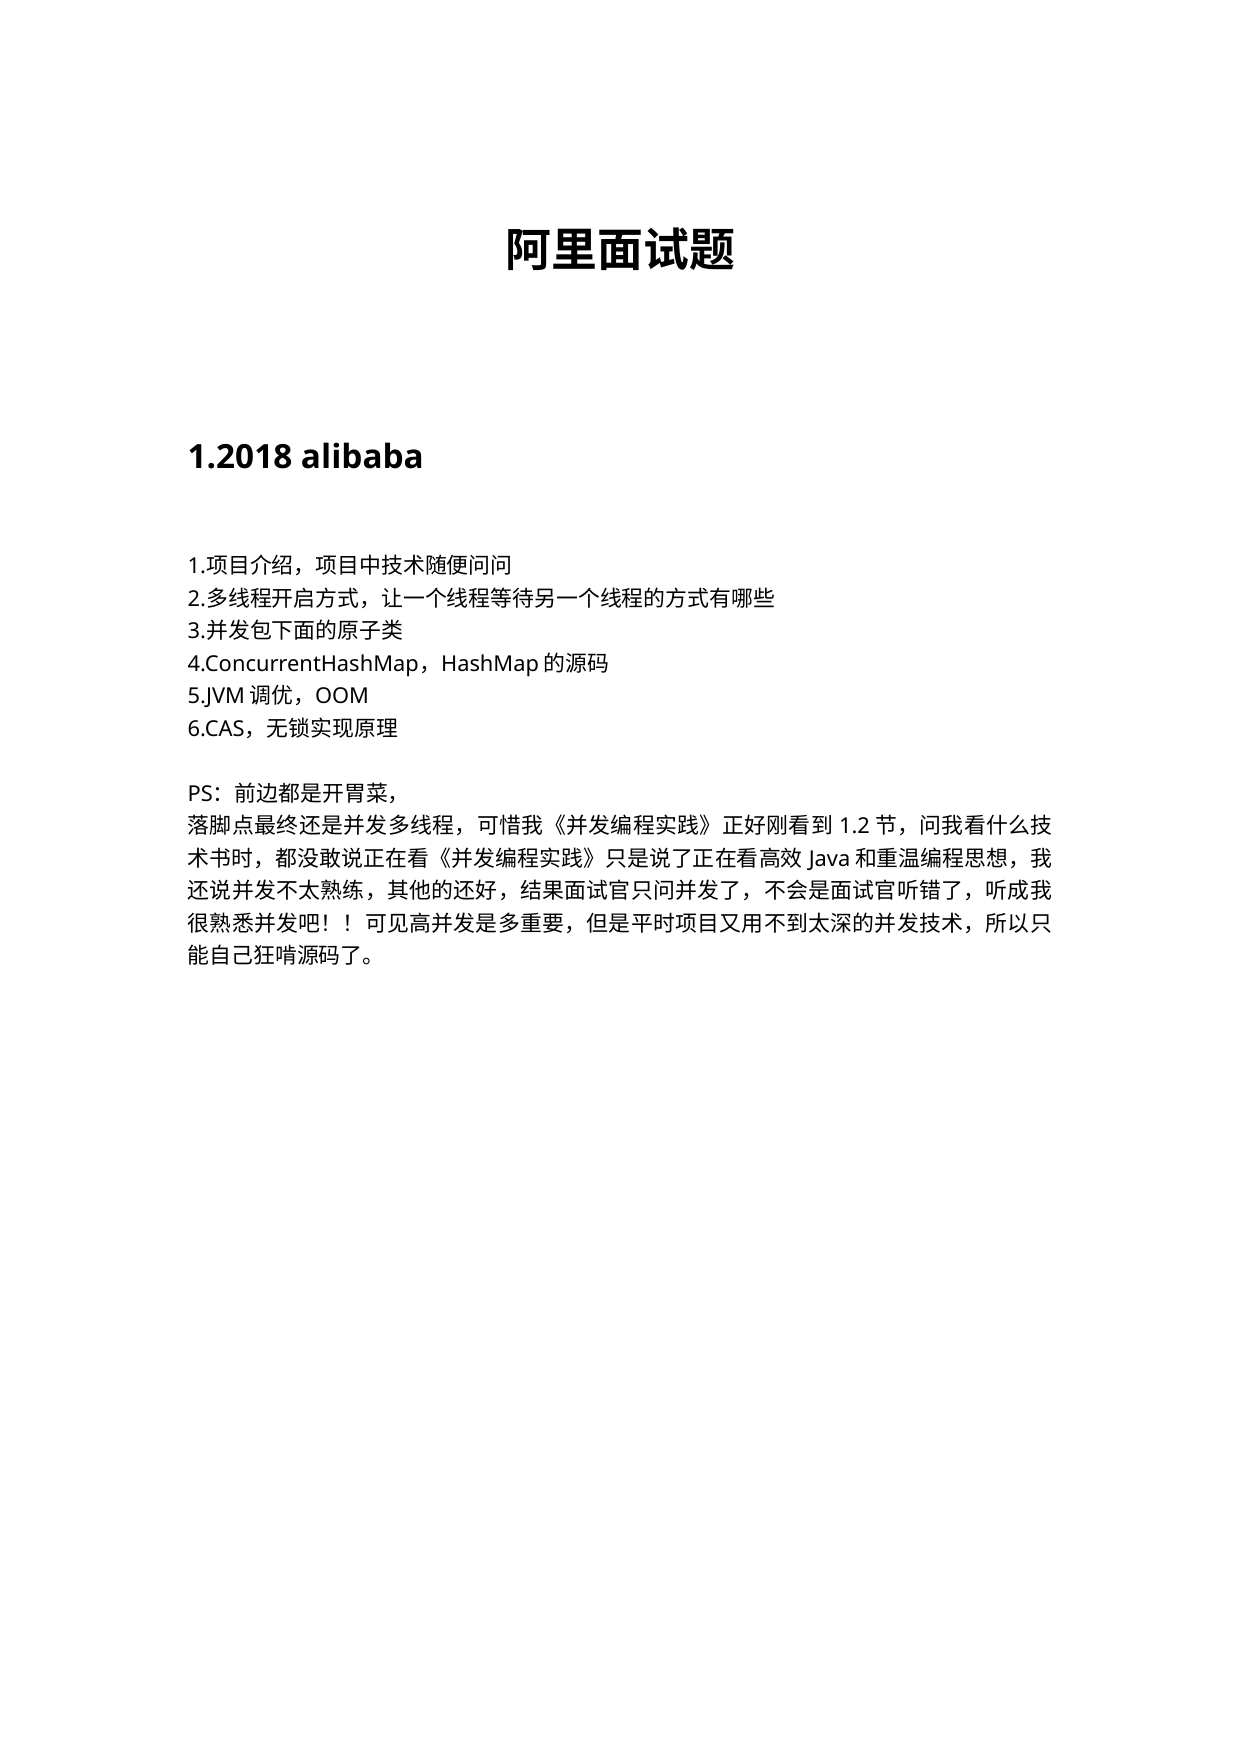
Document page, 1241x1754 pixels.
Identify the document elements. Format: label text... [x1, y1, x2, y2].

text 3.并发包下面的原子类 [187, 613, 1053, 646]
text 2.多线程开启方式，让一个线程等待另一个线程的方式有哪些 [187, 581, 1053, 613]
text 1.项目介绍，项目中技术随便问问 [187, 548, 1053, 581]
text 6.CAS，无锁实现原理 [187, 711, 1053, 743]
text PS：前边都是开胃菜， [187, 776, 1053, 808]
text 4.ConcurrentHashMap，HashMap的源码 [187, 646, 1053, 678]
text 5.JVM调优，OOM [187, 678, 1053, 711]
subtitle 1.2018 alibaba [187, 423, 1053, 488]
text 落脚点最终还是并发多线程，可惜我《并发编程实践》正好刚看到1.2节，问我看什么技术书时，都没敢说正在看《并发编程实践》只是说了正在看高效Java和重温编程思想，我还说并发不太熟练，其他的还好，结果面试官只问并发了，不会是面试官听错了，听成我很熟悉并发吧！！可见高并发是多重要，但是平时项目又用不到太深的并发技术，所以只能自己狂啃源码了。 [187, 808, 1053, 971]
subtitle 阿里面试题 [187, 197, 1053, 295]
